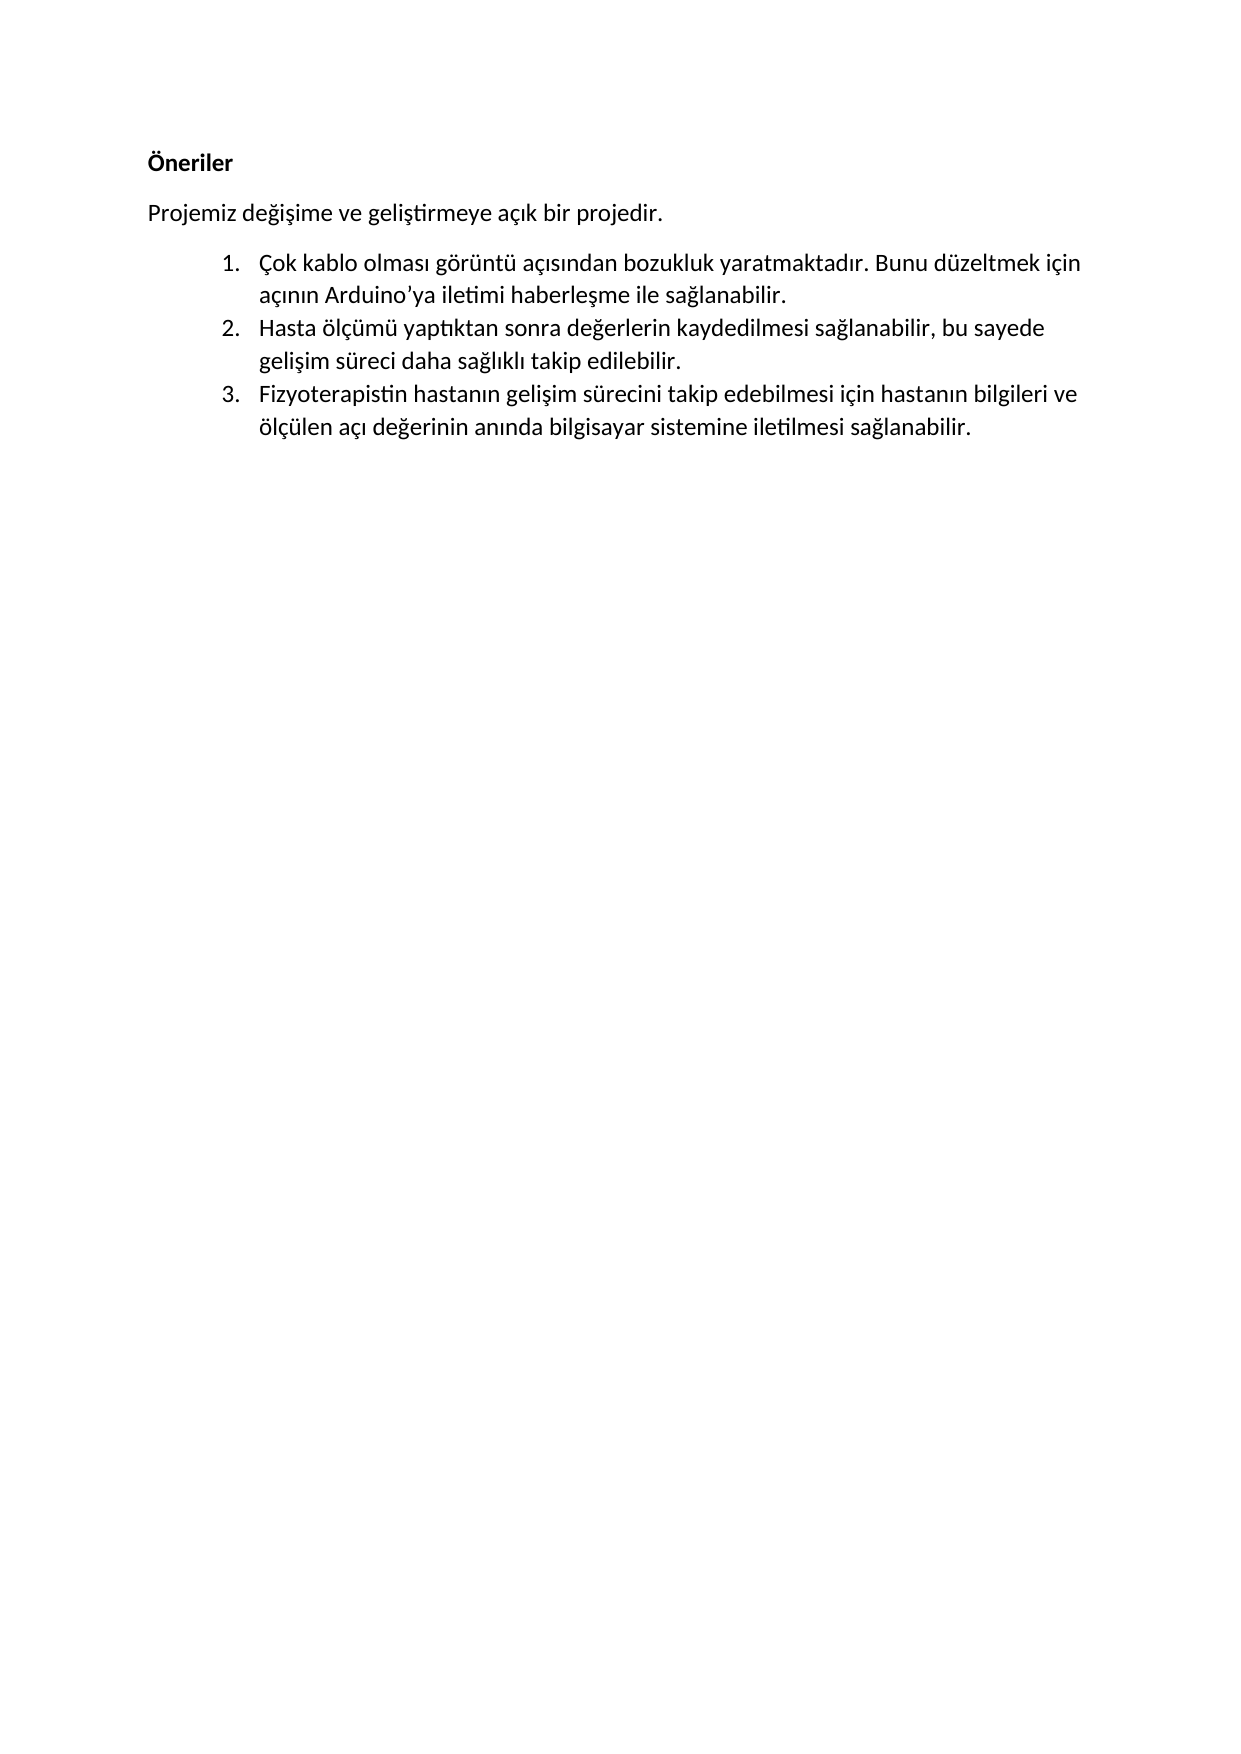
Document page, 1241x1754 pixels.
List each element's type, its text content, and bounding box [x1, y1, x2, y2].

list Fizyoterapistin hastanın gelişim sürecini takip edebilmesi için hastanın bilgileri ve ölçülen açı değerinin anında bilgisayar sistemine iletilmesi sağlanabilir. [221, 378, 1093, 442]
text Öneriler [148, 148, 1093, 178]
list Çok kablo olması görüntü açısından bozukluk yaratmaktadır. Bunu düzeltmek için açının Arduino’ya iletimi haberleşme ile sağlanabilir. [221, 247, 1093, 310]
text Projemiz değişime ve geliştirmeye açık bir projedir. [148, 197, 1093, 228]
list Hasta ölçümü yaptıktan sonra değerlerin kaydedilmesi sağlanabilir, bu sayede gelişim süreci daha sağlıklı takip edilebilir. [221, 313, 1093, 376]
